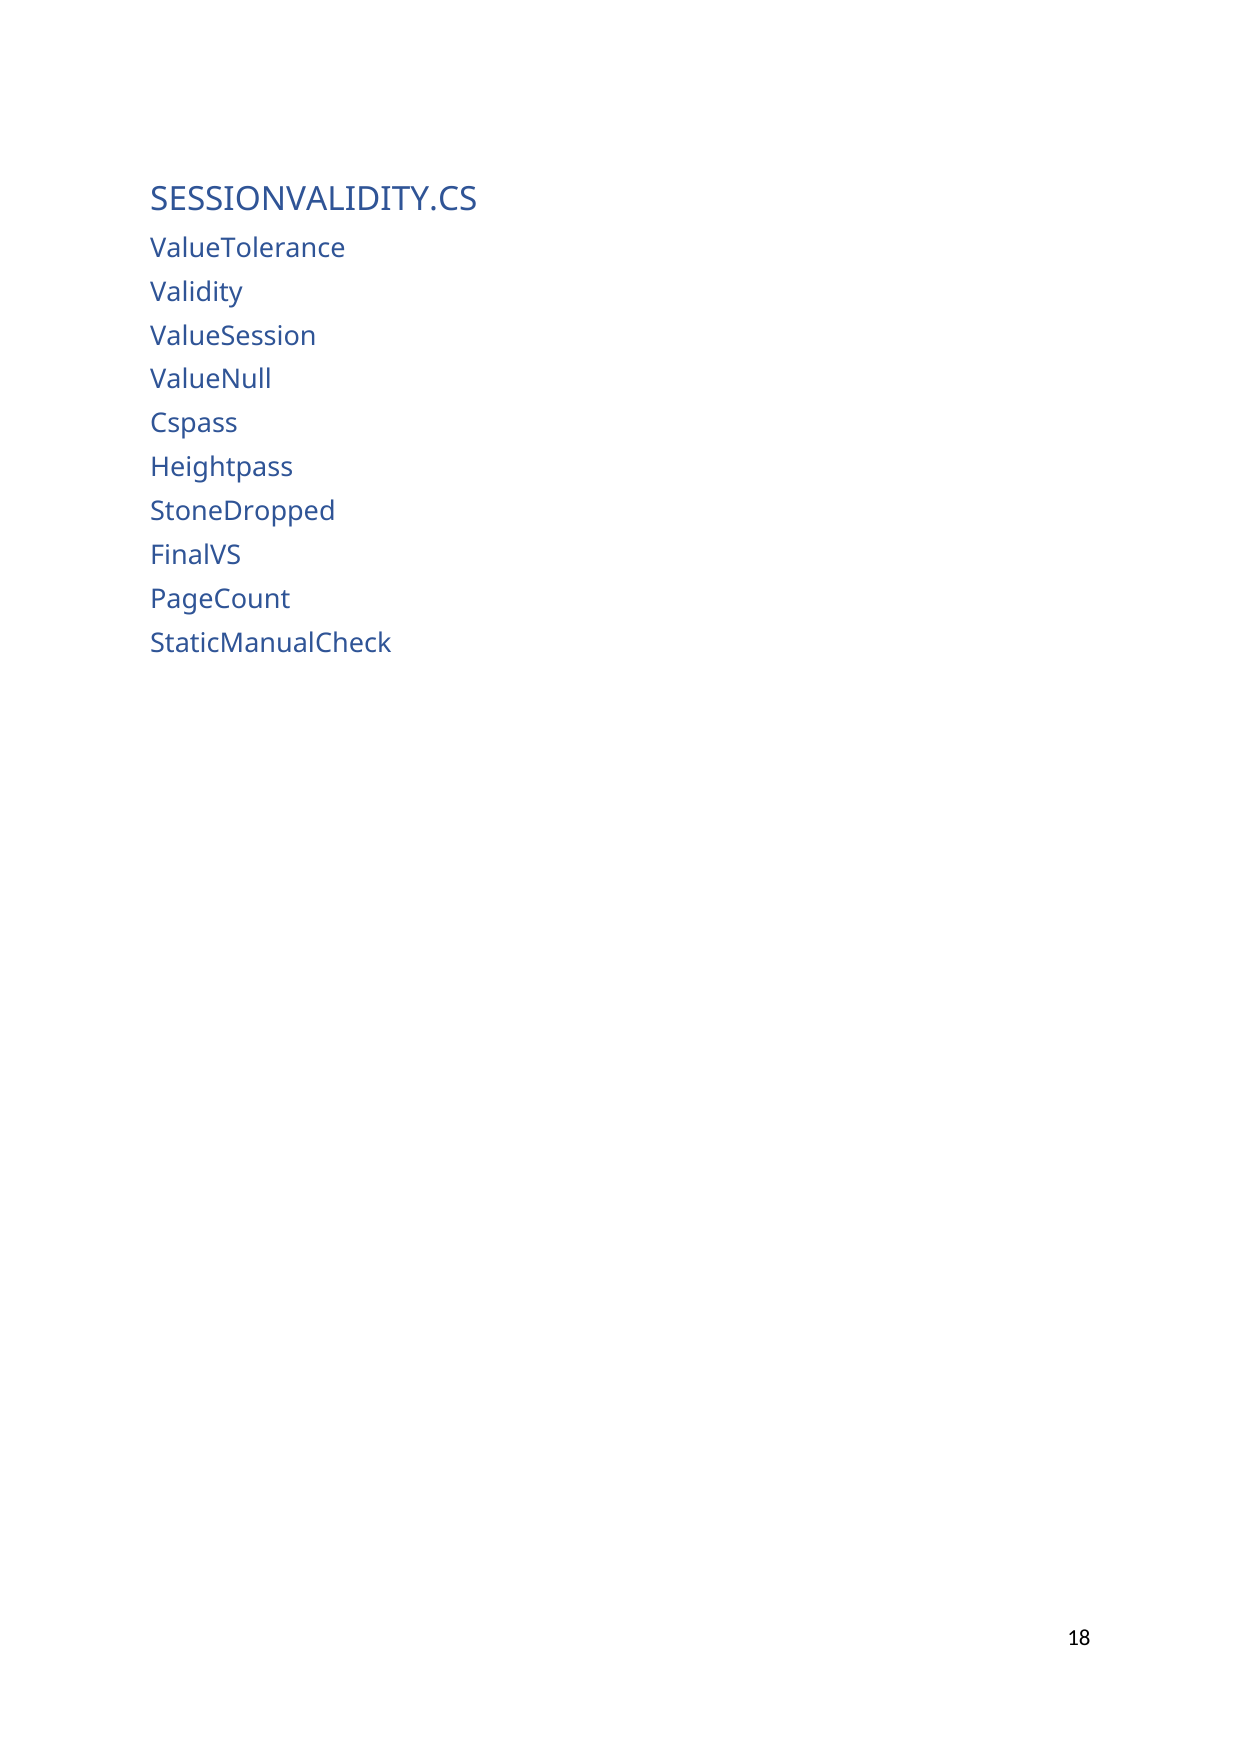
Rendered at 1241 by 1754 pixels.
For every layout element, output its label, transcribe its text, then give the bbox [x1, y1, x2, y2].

subtitle ValueNull [150, 360, 1090, 397]
subtitle SESSIONVALIDITY.CS [150, 175, 1090, 220]
subtitle Validity [150, 272, 1090, 309]
subtitle ValueTolerance [150, 228, 1090, 265]
subtitle StoneDropped [150, 492, 1090, 529]
subtitle StaticManualCheck [150, 624, 1090, 661]
subtitle ValueSession [150, 316, 1090, 353]
subtitle Cspass [150, 404, 1090, 441]
subtitle Heightpass [150, 448, 1090, 485]
subtitle PageCount [150, 580, 1090, 617]
subtitle FinalVS [150, 536, 1090, 573]
